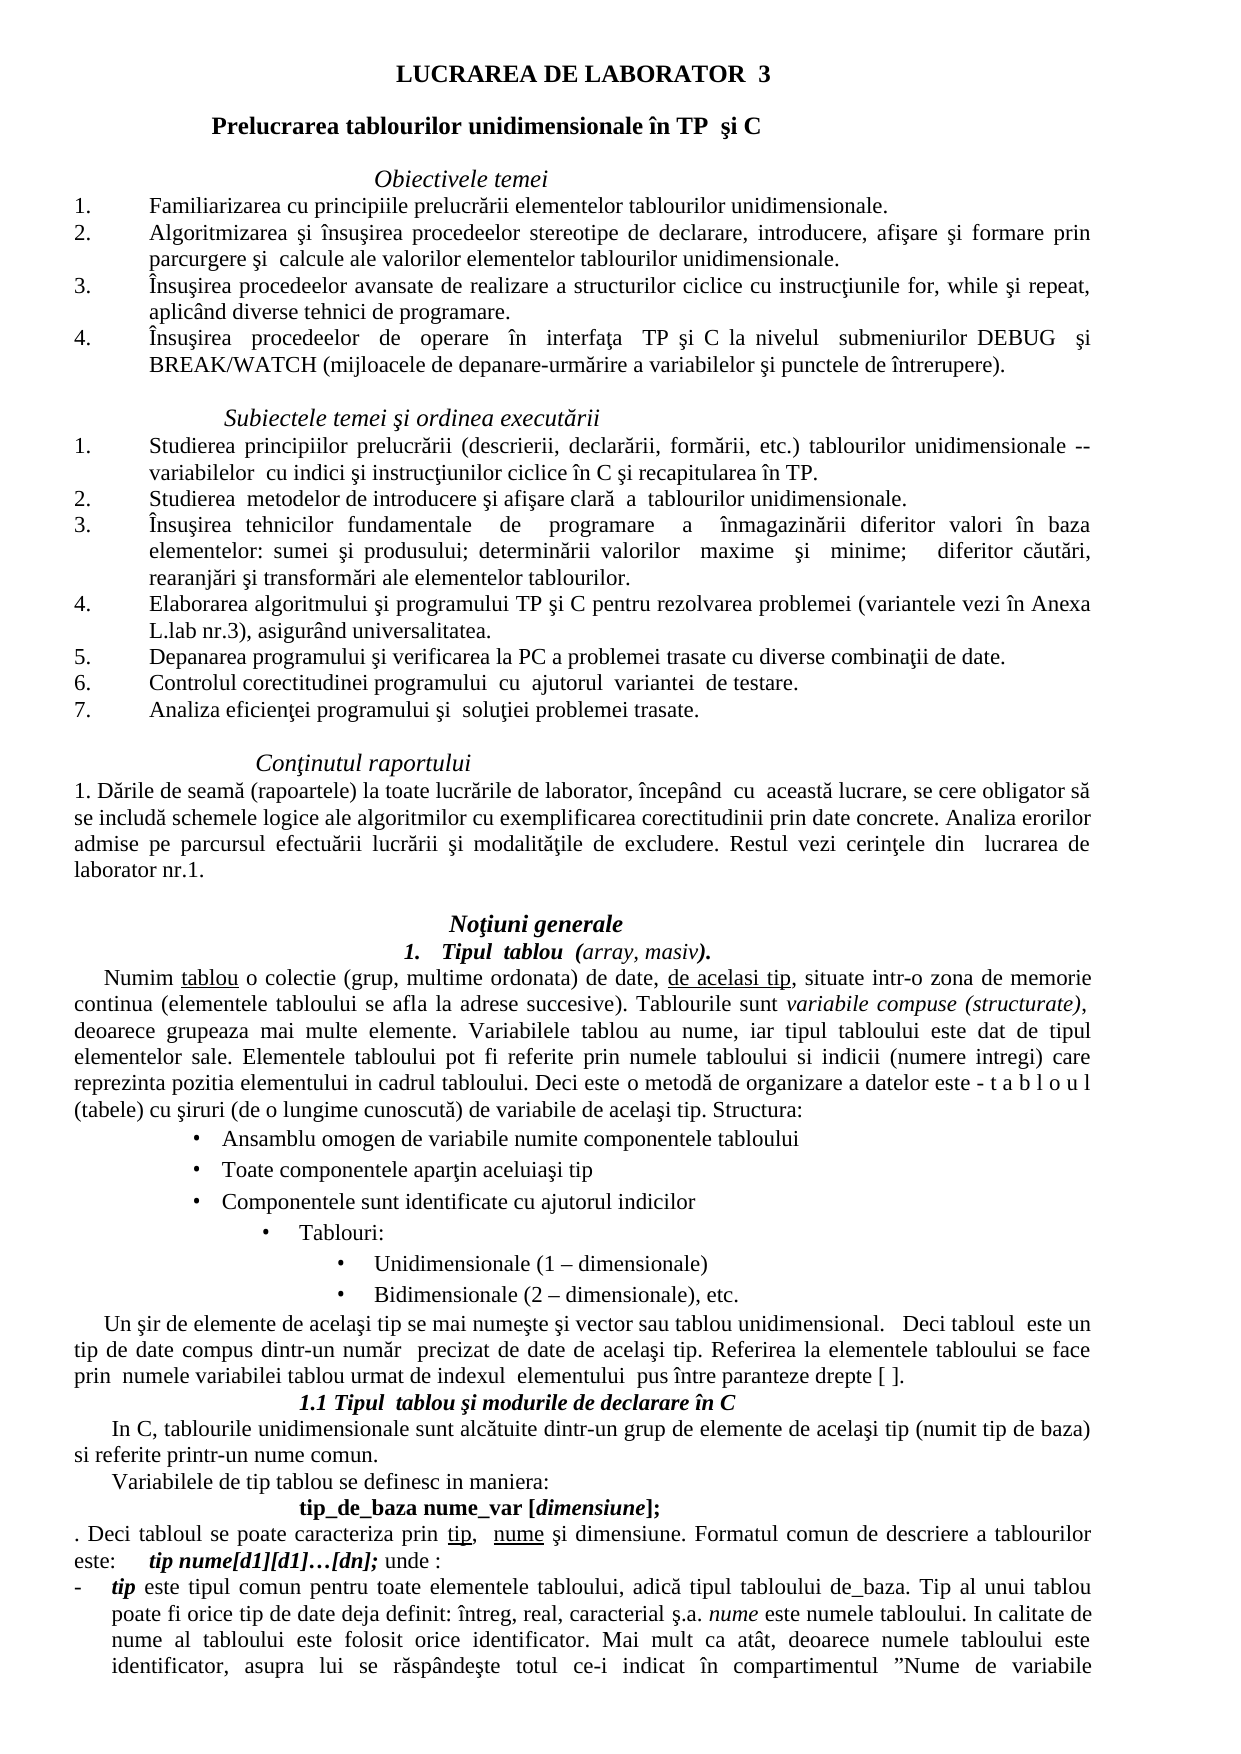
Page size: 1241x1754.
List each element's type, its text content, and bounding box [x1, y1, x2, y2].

list Însuşirea tehnicilor fundamentale de programare a înmagazinării diferitor valori în baza elementelor: sumei şi produsului; determinării valorilor maxime şi minime; diferitor căutări, rearanjări şi transformări ale elementelor tablourilor. [74, 511, 1093, 590]
list Bidimensionale (2 – dimensionale), etc. [336, 1278, 1093, 1310]
list Algoritmizarea şi însuşirea procedeelor stereotipe de declarare, introducere, afişare şi formare prin parcurgere şi calcule ale valorilor elementelor tablourilor unidimensionale. [74, 219, 1093, 272]
list Tablouri: [261, 1216, 1093, 1247]
list Analiza eficienţei programului şi soluţiei problemei trasate. [74, 696, 1093, 722]
text Obiectivele temei [299, 164, 1093, 193]
text Un şir de elemente de acelaşi tip se mai numeşte şi vector sau tablou unidimensional. Deci tabloul este un tip de date compus dintr-un număr precizat de date de acelaşi tip. Referirea la elementele tabloului se face prin numele variabilei tablou urmat de indexul elementului pus între paranteze drepte [ ]. [74, 1310, 1093, 1389]
list Depanarea programului şi verificarea la PC a problemei trasate cu diverse combinaţii de date. [74, 643, 1093, 669]
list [74, 1573, 1093, 1679]
text . Deci tabloul se poate caracteriza prin tip, nume şi dimensiune. Formatul comun de descriere a tablourilor este: tip nume[d1][d1]…[dn]; unde : [74, 1521, 1093, 1573]
list Ansamblu omogen de variabile numite componentele tabloului [192, 1122, 1093, 1153]
text Subiectele temei şi ordinea executării [149, 403, 1093, 432]
list Elaborarea algoritmului şi programului TP şi C pentru rezolvarea problemei (variantele vezi în Anexa L.lab nr.3), asigurând universalitatea. [74, 590, 1093, 643]
text LUCRAREA DE LABORATOR 3 [74, 59, 1093, 88]
text Conţinutul raportului [149, 748, 1093, 777]
list Controlul corectitudinei programului cu ajutorul variantei de testare. [74, 669, 1093, 696]
text 1. Dările de seamă (rapoartele) la toate lucrările de laborator, începând cu această lucrare, se cere obligator să se includă schemele logice ale algoritmilor cu exemplificarea corectitudinii prin date concrete. Analiza erorilor admise pe parcursul efectuării lucrării şi modalităţile de excludere. Restul vezi cerinţele din lucrarea de laborator nr.1. [74, 777, 1093, 883]
text Numim tablou o colectie (grup, multime ordonata) de date, de acelasi tip, situate intr-o zona de memorie continua (elementele tabloului se afla la adrese succesive). Tablourile sunt variabile compuse (structurate), deoarece grupeaza mai multe elemente. Variabilele tablou au nume, iar tipul tabloului este dat de tipul elementelor sale. Elementele tabloului pot fi referite prin numele tabloului si indicii (numere intregi) care reprezinta pozitia elementului in cadrul tabloului. Deci este o metodă de organizare a datelor este - t a b l o u l (tabele) cu şiruri (de o lungime cunoscută) de variabile de acelaşi tip. Structura: [74, 964, 1093, 1122]
list Însuşirea procedeelor de operare în interfaţa TP şi C la nivelul submeniurilor DEBUG şi BREAK/WATCH (mijloacele de depanare-urmărire a variabilelor şi punctele de întrerupere). [74, 324, 1093, 377]
list Studierea metodelor de introducere şi afişare clară a tablourilor unidimensionale. [74, 485, 1093, 511]
list Unidimensionale (1 – dimensionale) [336, 1247, 1093, 1278]
list Familiarizarea cu principiile prelucrării elementelor tablourilor unidimensionale. [74, 193, 1093, 219]
list Însuşirea procedeelor avansate de realizare a structurilor ciclice cu instrucţiunile for, while şi repeat, aplicând diverse tehnici de programare. [74, 272, 1093, 324]
list Studierea principiilor prelucrării (descrierii, declarării, formării, etc.) tablourilor unidimensionale -- variabilelor cu indici şi instrucţiunilor ciclice în C şi recapitularea în TP. [74, 432, 1093, 485]
text Prelucrarea tablourilor unidimensionale în TP şi C [74, 111, 1093, 140]
list Componentele sunt identificate cu ajutorul indicilor [192, 1185, 1093, 1216]
text In C, tablourile unidimensionale sunt alcătuite dintr-un grup de elemente de acelaşi tip (numit tip de baza) si referite printr-un nume comun. [74, 1415, 1093, 1468]
text 1.1 Tipul tablou şi modurile de declarare în C [149, 1389, 1093, 1415]
text Variabilele de tip tablou se definesc in maniera: [74, 1468, 1093, 1494]
list Toate componentele aparţin aceluiaşi tip [192, 1153, 1093, 1185]
list Tipul tablou (array, masiv). [403, 938, 1093, 964]
text tip_de_baza nume_var [dimensiune]; [149, 1494, 1093, 1521]
text Noţiuni generale [224, 909, 1093, 938]
